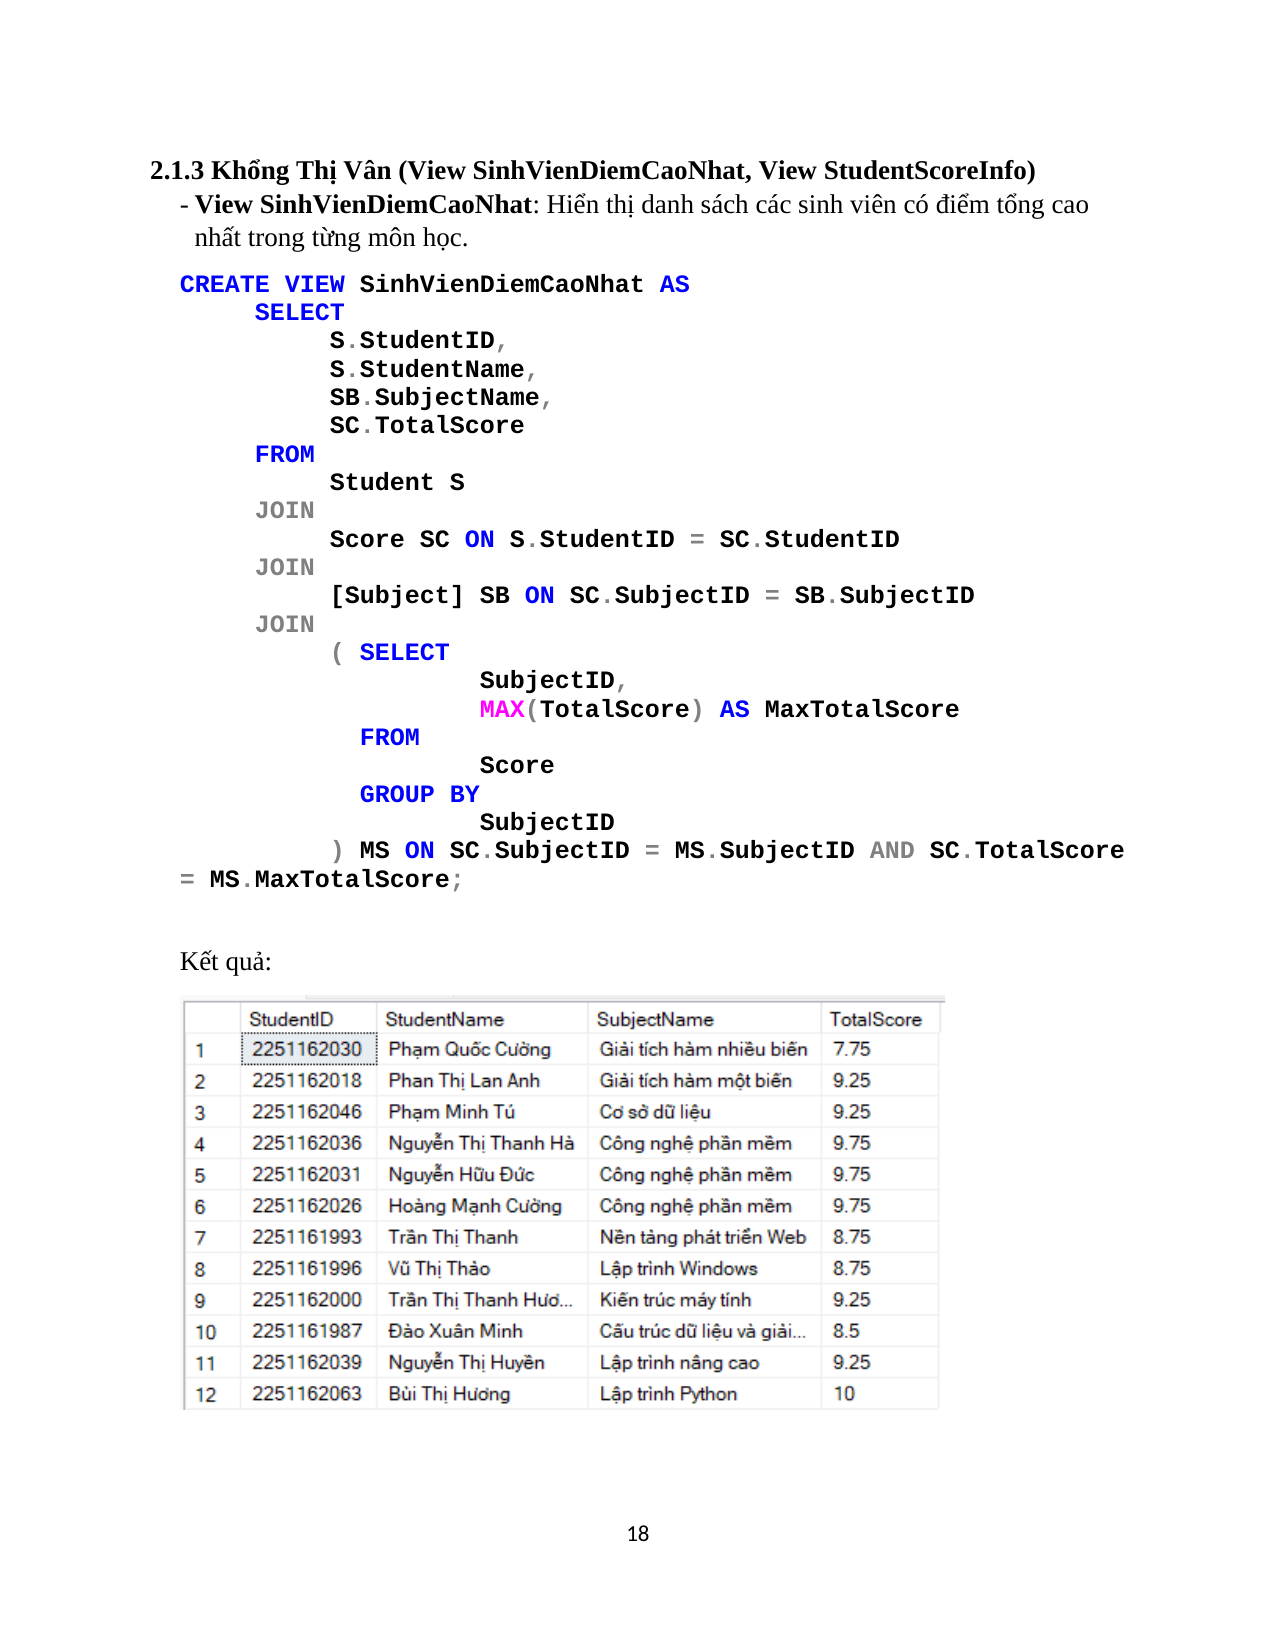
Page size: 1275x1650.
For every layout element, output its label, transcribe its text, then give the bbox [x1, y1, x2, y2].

subtitle 2.1.3 Khổng Thị Vân (View SinhVienDiemCaoNhat, View StudentScoreInfo) [150, 154, 1125, 185]
list View SinhVienDiemCaoNhat: Hiển thị danh sách các sinh viên có điểm tổng cao nhất trong từng môn học. [179, 188, 1125, 252]
text Kết quả: [179, 945, 1125, 976]
picture [179, 995, 946, 1410]
table_header CREATE VIEW SinhVienDiemCaoNhat AS SELECT S.StudentID, S.StudentName, SB.SubjectName, SC.TotalScore FROM Student S JOIN Score SC ON S.StudentID = SC.StudentID JOIN [Subject] SB ON SC.SubjectID = SB.SubjectID JOIN ( SELECT SubjectID, MAX(TotalScore) AS MaxTotalScore FROM Score GROUP BY SubjectID ) MS ON SC.SubjectID = MS.SubjectID AND SC.TotalScore = MS.MaxTotalScore; [168, 271, 1136, 895]
